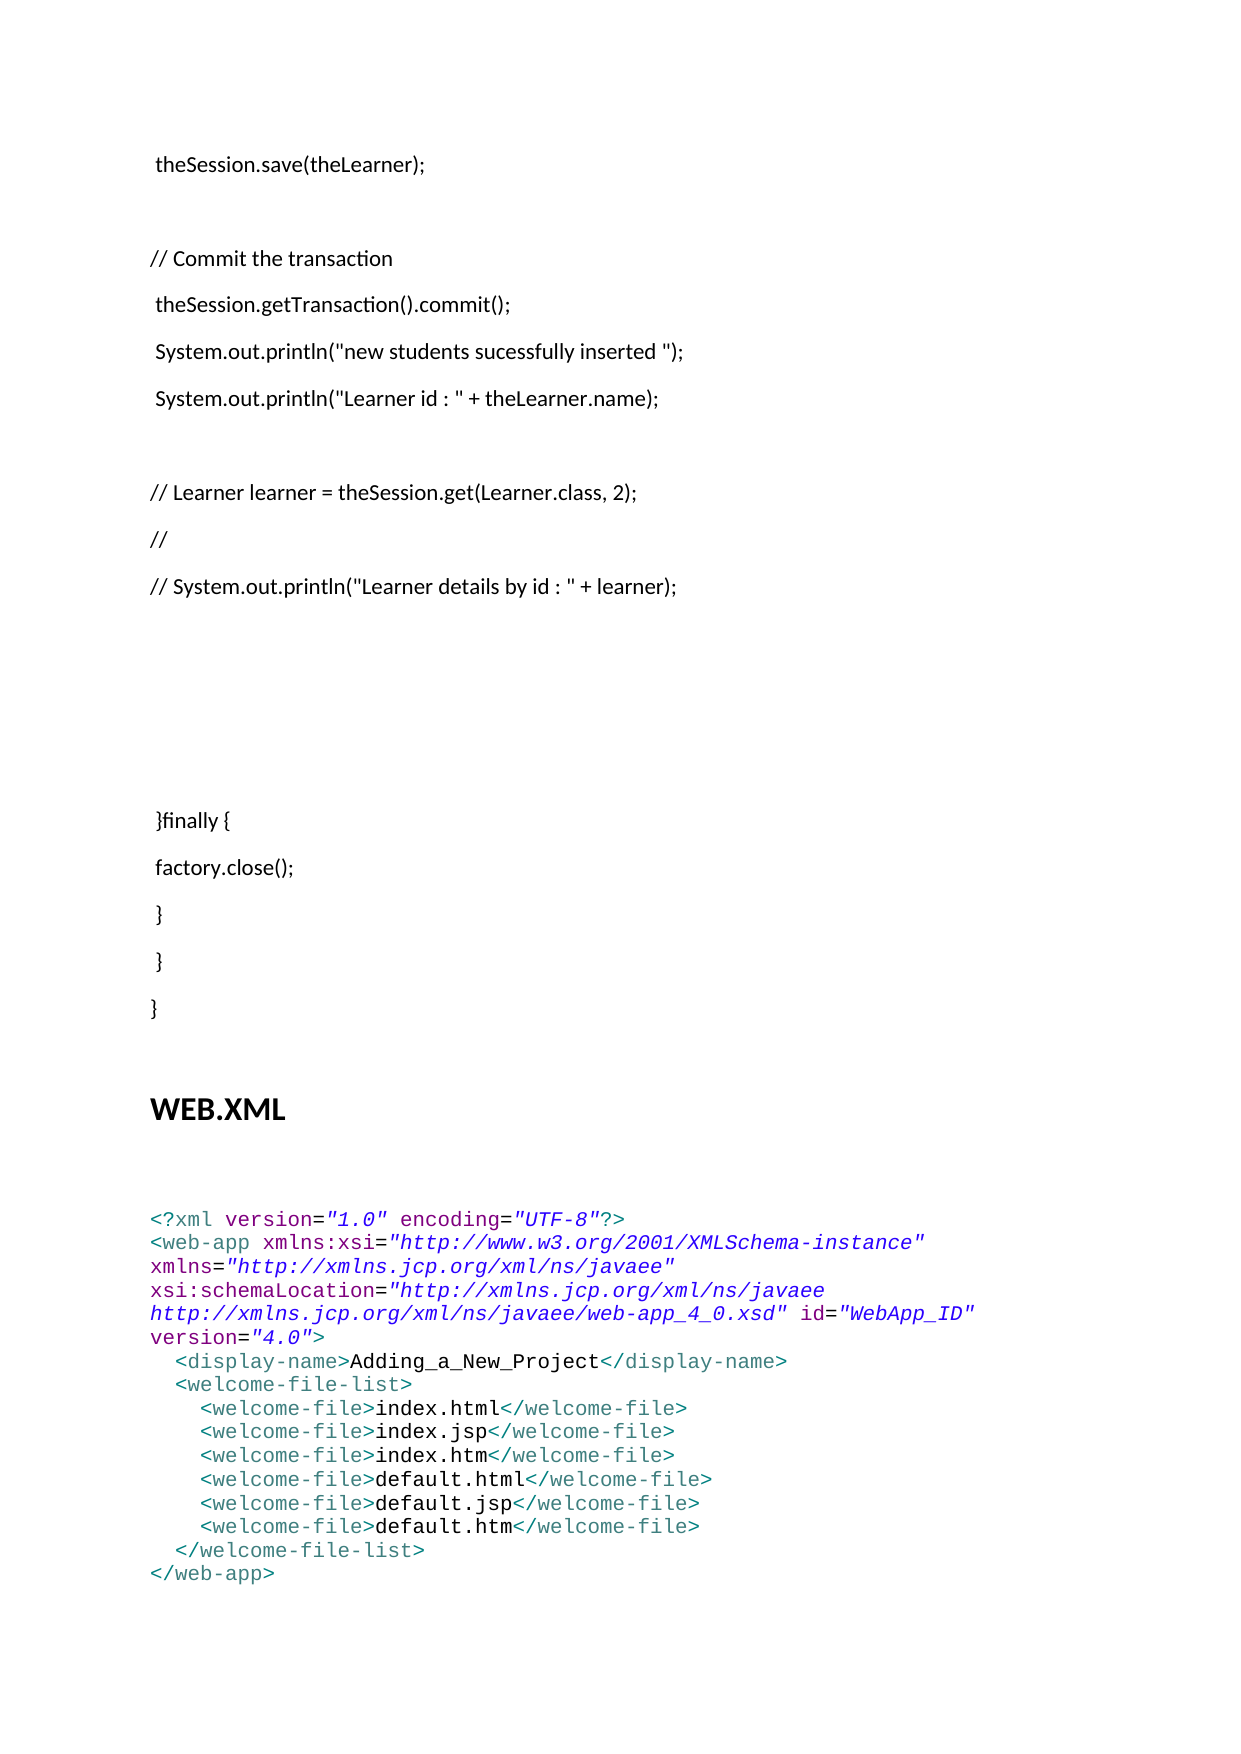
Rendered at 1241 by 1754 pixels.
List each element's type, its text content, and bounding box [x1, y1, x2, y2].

text <welcome-file>default.html</welcome-file> [150, 1469, 1090, 1492]
text // Commit the transaction [150, 244, 1090, 272]
text factory.close(); [150, 853, 1090, 881]
text </welcome-file-list> [150, 1540, 1090, 1563]
text <welcome-file>index.html</welcome-file> [150, 1398, 1090, 1422]
text // [150, 525, 1090, 553]
text <web-app xmlns:xsi="http://www.w3.org/2001/XMLSchema-instance" xmlns="http://xmlns.jcp.org/xml/ns/javaee" xsi:schemaLocation="http://xmlns.jcp.org/xml/ns/javaee http://xmlns.jcp.org/xml/ns/javaee/web-app_4_0.xsd" id="WebApp_ID" version="4.0"> [150, 1232, 1090, 1351]
text <?xml version="1.0" encoding="UTF-8"?> [150, 1209, 1090, 1232]
text // System.out.println("Learner details by id : " + learner); [150, 572, 1090, 600]
text } [150, 994, 1090, 1022]
text WEB.XML [150, 1087, 1090, 1128]
text }finally { [150, 806, 1090, 834]
text theSession.getTransaction().commit(); [150, 291, 1090, 319]
text <welcome-file>index.htm</welcome-file> [150, 1445, 1090, 1469]
text } [150, 947, 1090, 975]
text System.out.println("Learner id : " + theLearner.name); [150, 384, 1090, 412]
text } [150, 900, 1090, 928]
text <display-name>Adding_a_New_Project</display-name> [150, 1351, 1090, 1374]
text theSession.save(theLearner); [150, 150, 1090, 178]
text System.out.println("new students sucessfully inserted "); [150, 337, 1090, 366]
text <welcome-file>index.jsp</welcome-file> [150, 1422, 1090, 1445]
text <welcome-file>default.htm</welcome-file> [150, 1516, 1090, 1540]
text <welcome-file>default.jsp</welcome-file> [150, 1492, 1090, 1516]
text <welcome-file-list> [150, 1374, 1090, 1398]
text </web-app> [150, 1563, 1090, 1587]
text // Learner learner = theSession.get(Learner.class, 2); [150, 478, 1090, 506]
